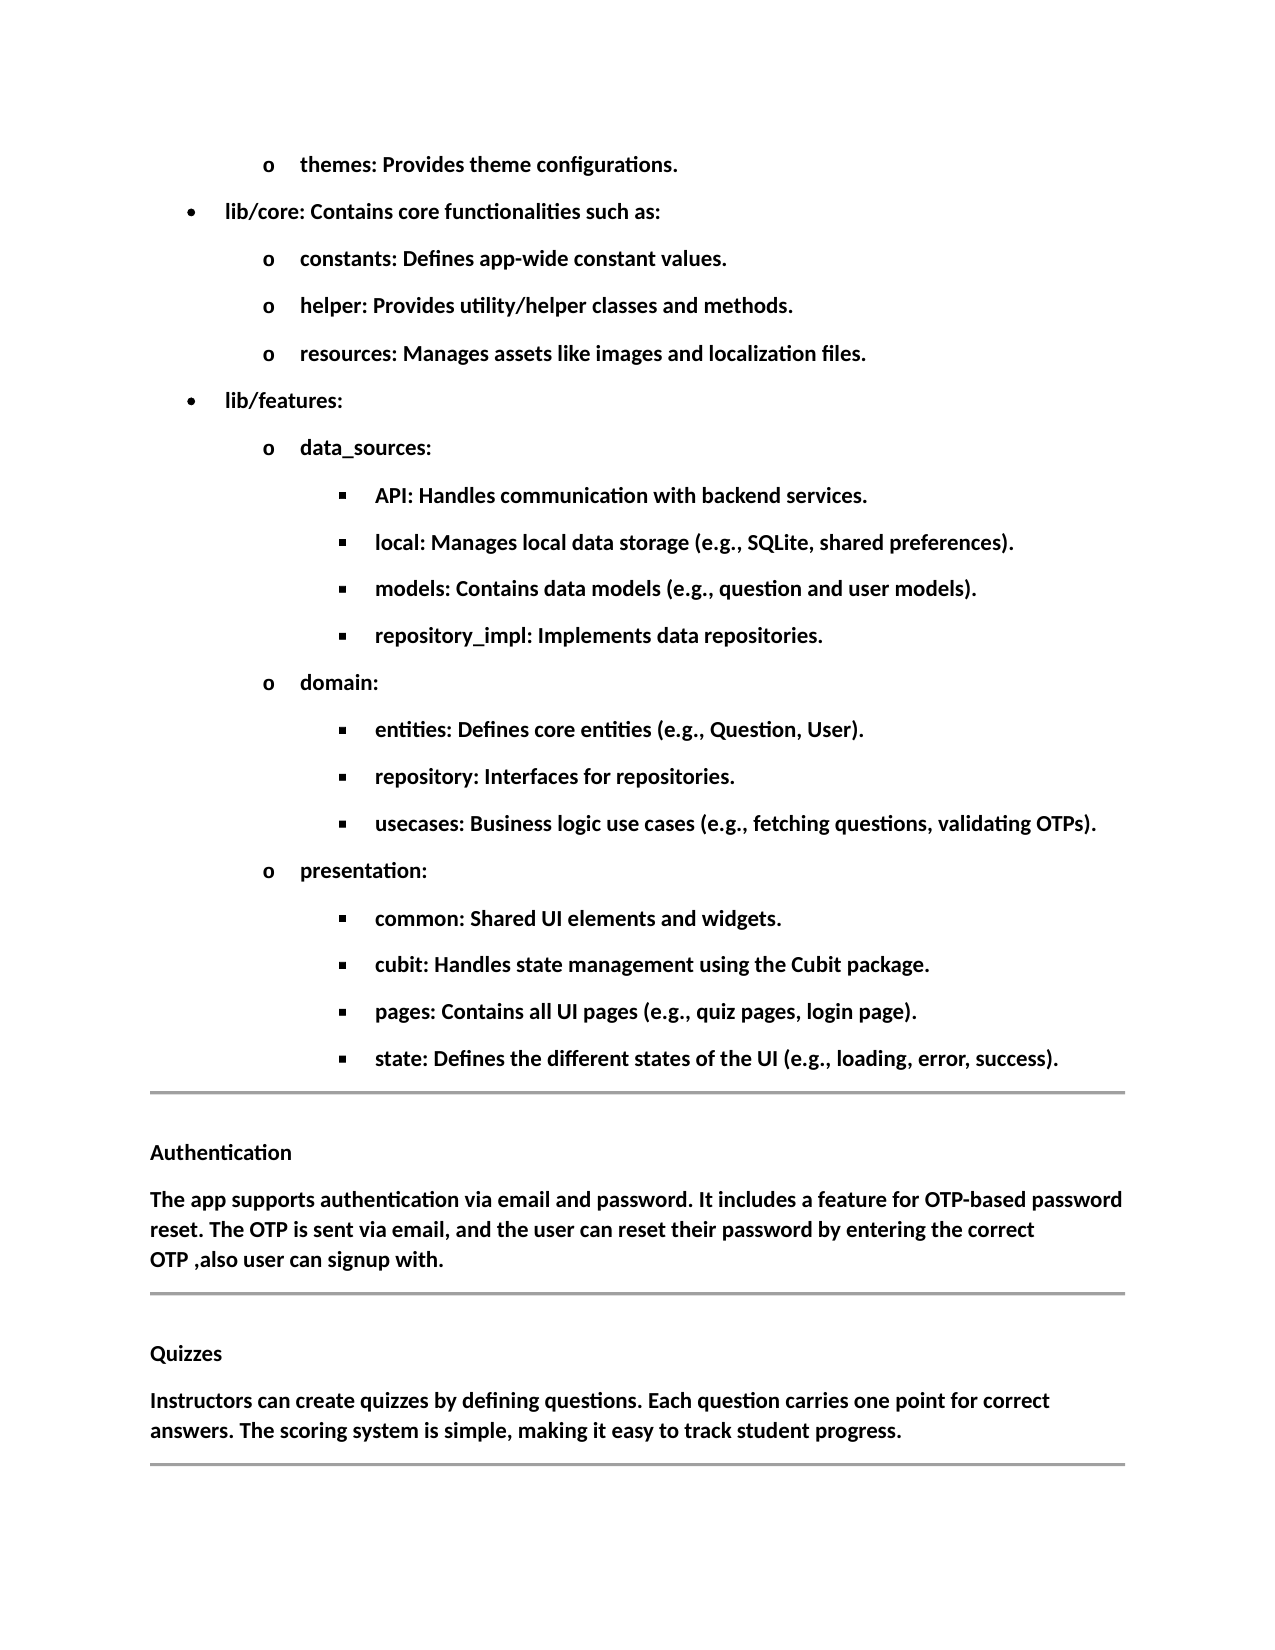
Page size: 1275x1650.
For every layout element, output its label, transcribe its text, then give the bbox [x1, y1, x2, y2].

list lib/core: Contains core functionalities such as: [187, 197, 1125, 225]
text Quizzes [150, 1339, 1125, 1367]
list domain: [262, 668, 1125, 697]
list common: Shared UI elements and widgets. [337, 904, 1125, 932]
list API: Handles communication with backend services. [337, 481, 1125, 509]
list pages: Contains all UI pages (e.g., quiz pages, login page). [337, 997, 1125, 1025]
list constants: Defines app-wide constant values. [262, 244, 1125, 273]
list data_sources: [262, 433, 1125, 462]
list repository: Interfaces for repositories. [337, 762, 1125, 791]
list cubit: Handles state management using the Cubit package. [337, 951, 1125, 978]
text Authentication [150, 1138, 1125, 1166]
list usecases: Business logic use cases (e.g., fetching questions, validating OTPs). [337, 809, 1125, 837]
list entities: Defines core entities (e.g., Question, User). [337, 716, 1125, 744]
list state: Defines the different states of the UI (e.g., loading, error, success). [337, 1044, 1125, 1072]
list models: Contains data models (e.g., question and user models). [337, 574, 1125, 602]
list repository_impl: Implements data repositories. [337, 621, 1125, 649]
list presentation: [262, 856, 1125, 885]
list resources: Manages assets like images and localization files. [262, 339, 1125, 368]
list local: Manages local data storage (e.g., SQLite, shared preferences). [337, 528, 1125, 556]
text Instructors can create quizzes by defining questions. Each question carries one point for correct answers. The scoring system is simple, making it easy to track student progress. [150, 1386, 1125, 1444]
list themes: Provides theme configurations. [262, 150, 1125, 178]
list helper: Provides utility/helper classes and methods. [262, 292, 1125, 320]
text The app supports authentication via email and password. It includes a feature for OTP-based password reset. The OTP is sent via email, and the user can reset their password by entering the correct OTP ,also user can signup with. [150, 1185, 1125, 1273]
list lib/features: [187, 386, 1125, 414]
